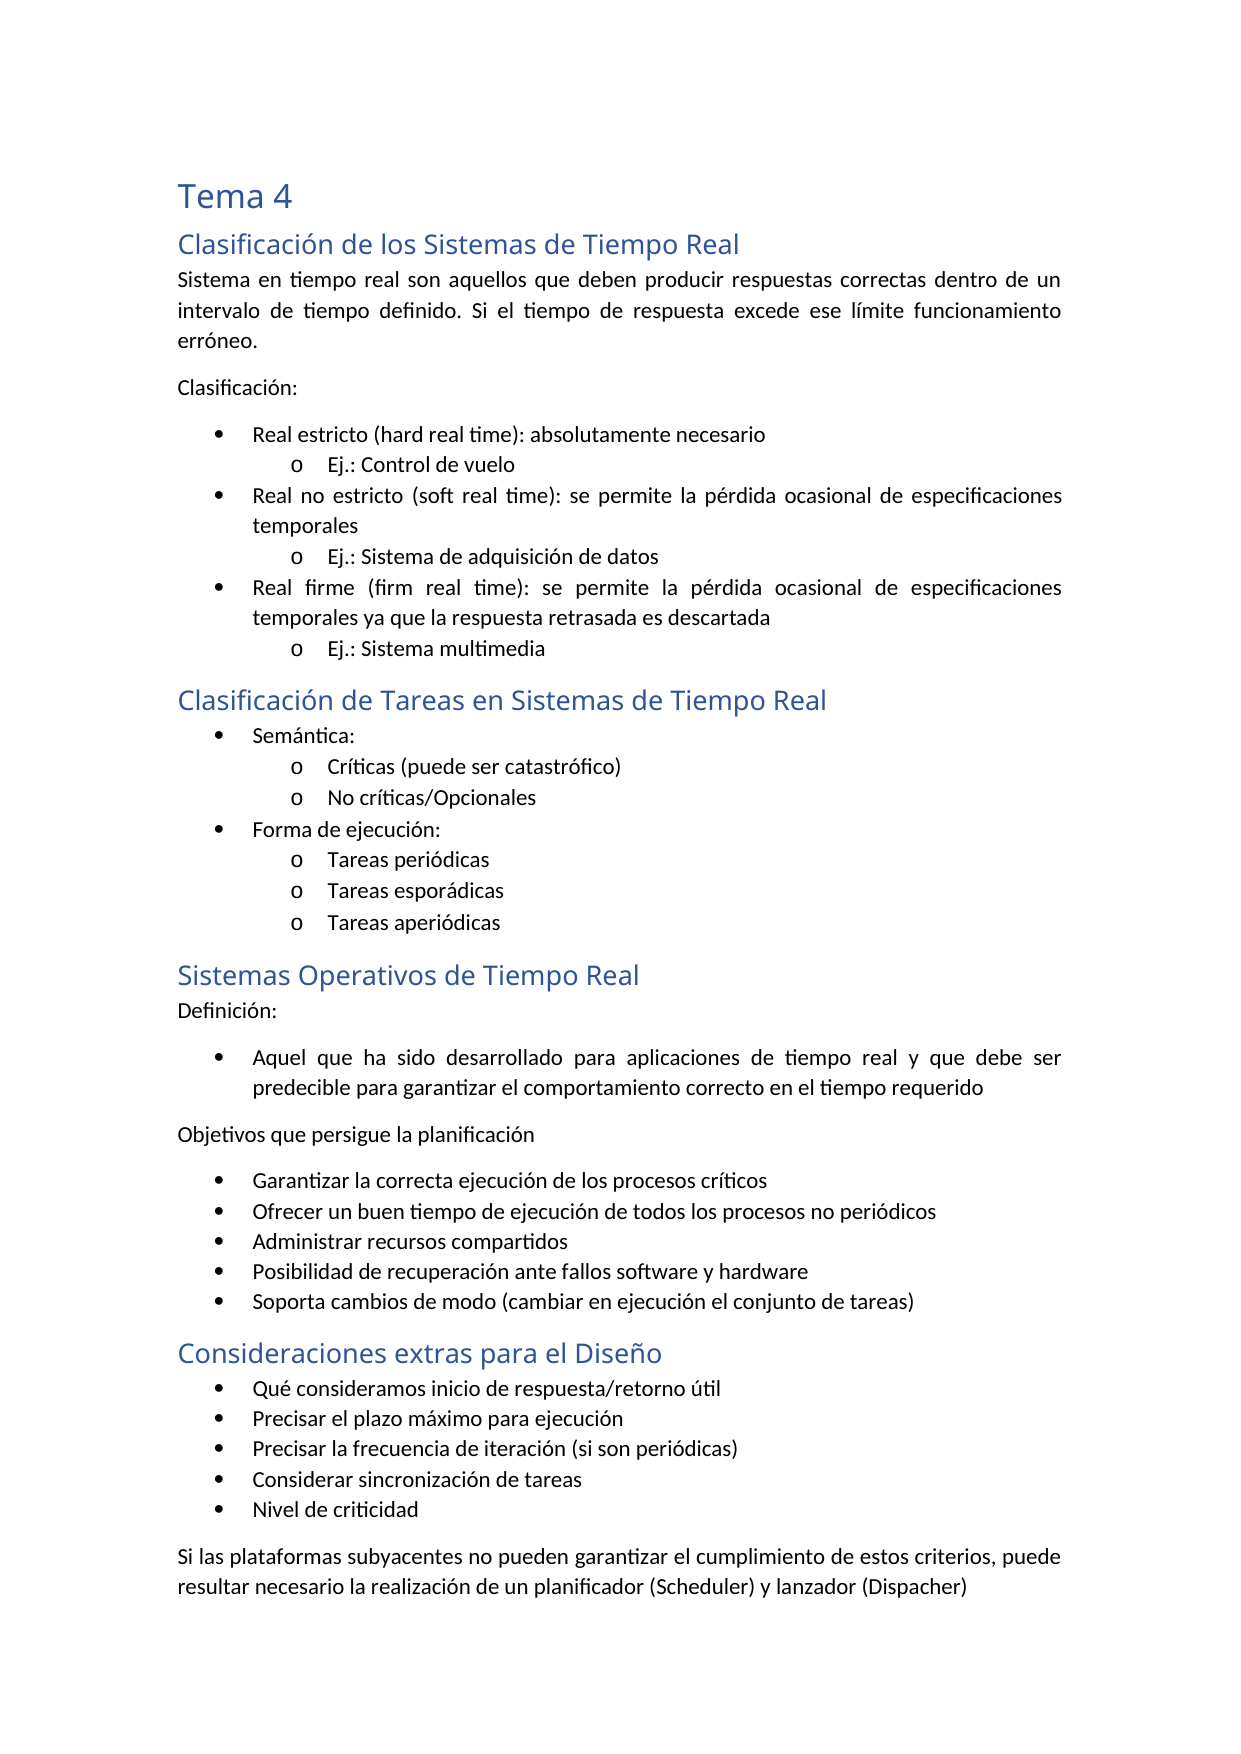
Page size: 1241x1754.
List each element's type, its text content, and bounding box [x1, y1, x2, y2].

subtitle Tema 4 [177, 173, 1063, 218]
list Ej.: Control de vuelo [290, 450, 1063, 479]
text Clasificación: [177, 373, 1063, 401]
list Soporta cambios de modo (cambiar en ejecución el conjunto de tareas) [215, 1287, 1063, 1315]
list Forma de ejecución: [215, 815, 1063, 843]
list Ofrecer un buen tiempo de ejecución de todos los procesos no periódicos [215, 1197, 1063, 1225]
list No críticas/Opcionales [290, 783, 1063, 812]
list Ej.: Sistema multimedia [290, 634, 1063, 663]
subtitle Clasificación de Tareas en Sistemas de Tiempo Real [177, 682, 1063, 719]
list Semántica: [215, 722, 1063, 749]
list Garantizar la correcta ejecución de los procesos críticos [215, 1167, 1063, 1194]
list Precisar el plazo máximo para ejecución [215, 1404, 1063, 1432]
list Tareas periódicas [290, 845, 1063, 874]
subtitle Clasificación de los Sistemas de Tiempo Real [177, 226, 1063, 263]
subtitle Consideraciones extras para el Diseño [177, 1334, 1063, 1371]
list Críticas (puede ser catastrófico) [290, 752, 1063, 781]
list Real no estricto (soft real time): se permite la pérdida ocasional de especificaciones temporales [215, 481, 1063, 539]
list Real estricto (hard real time): absolutamente necesario [215, 420, 1063, 448]
list Nivel de criticidad [215, 1495, 1063, 1523]
list Administrar recursos compartidos [215, 1227, 1063, 1255]
list Posibilidad de recuperación ante fallos software y hardware [215, 1257, 1063, 1285]
list Considerar sincronización de tareas [215, 1465, 1063, 1493]
text Sistema en tiempo real son aquellos que deben producir respuestas correctas dentro de un intervalo de tiempo definido. Si el tiempo de respuesta excede ese límite funcionamiento erróneo. [177, 266, 1063, 354]
list Real firme (firm real time): se permite la pérdida ocasional de especificaciones temporales ya que la respuesta retrasada es descartada [215, 573, 1063, 631]
list Ej.: Sistema de adquisición de datos [290, 542, 1063, 571]
list Precisar la frecuencia de iteración (si son periódicas) [215, 1434, 1063, 1462]
list Tareas esporádicas [290, 876, 1063, 906]
list Aquel que ha sido desarrollado para aplicaciones de tiempo real y que debe ser predecible para garantizar el comportamiento correcto en el tiempo requerido [215, 1043, 1063, 1101]
text Si las plataformas subyacentes no pueden garantizar el cumplimiento de estos criterios, puede resultar necesario la realización de un planificador (Scheduler) y lanzador (Dispacher) [177, 1542, 1063, 1600]
text Objetivos que persigue la planificación [177, 1120, 1063, 1148]
text Definición: [177, 996, 1063, 1024]
list Qué consideramos inicio de respuesta/retorno útil [215, 1374, 1063, 1402]
list Tareas aperiódicas [290, 908, 1063, 937]
subtitle Sistemas Operativos de Tiempo Real [177, 956, 1063, 993]
